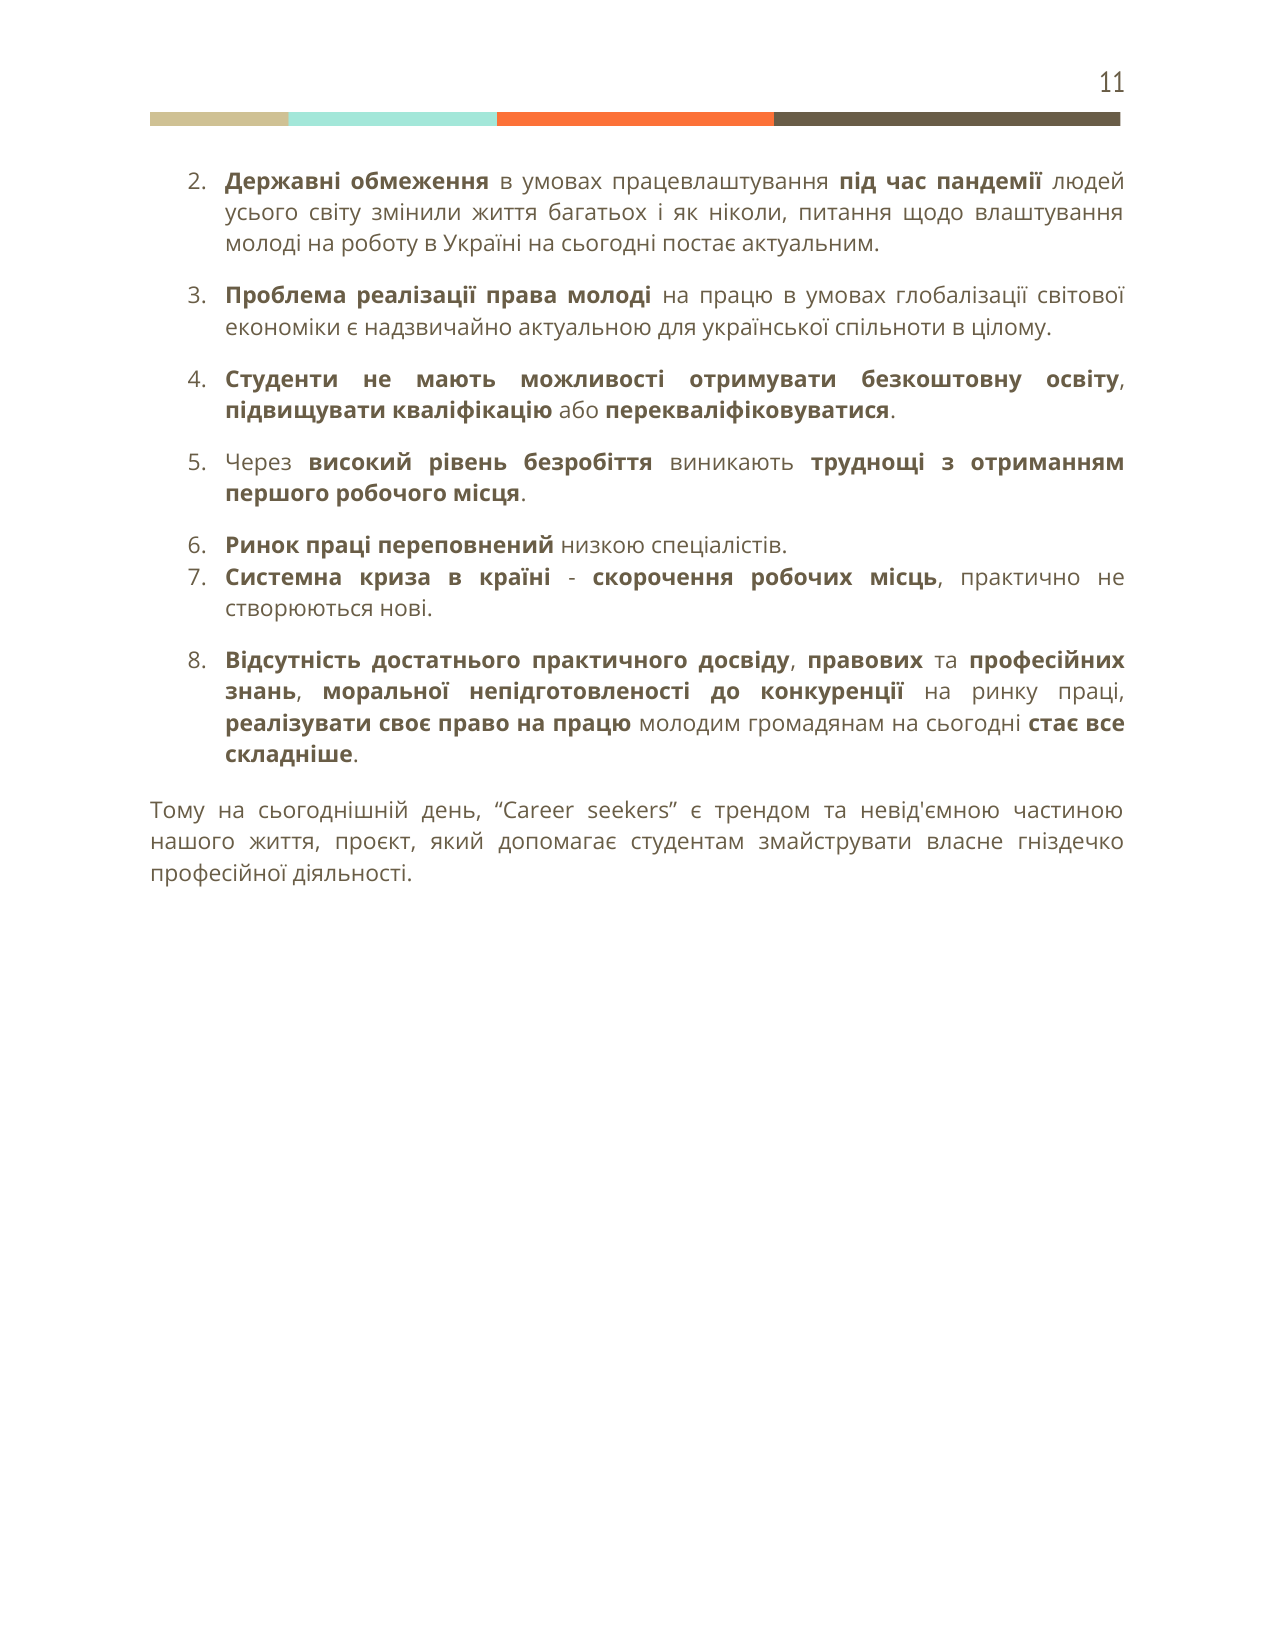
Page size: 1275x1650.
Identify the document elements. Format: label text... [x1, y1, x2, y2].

text Тому на сьогоднішній день, “Career seekers” є трендом та невід'ємною частиною нашого життя, проєкт, який допомагає студентам змайструвати власне гніздечко професійної діяльності. [150, 794, 1125, 888]
list Ринок праці переповнений низкою спеціалістів. [187, 529, 1125, 561]
list Проблема реалізації права молоді на працю в умовах глобалізації світової економіки є надзвичайно актуальною для української спільноти в цілому. [187, 279, 1125, 342]
list Відсутність достатнього практичного досвіду, правових та професійних знань, моральної непідготовленості до конкуренції на ринку праці, реалізувати своє право на працю молодим громадянам на сьогодні стає все складніше. [187, 644, 1125, 769]
list Державні обмеження в умовах працевлаштування під час пандемії людей усього світу змінили життя багатьох і як ніколи, питання щодо влаштування молоді на роботу в Україні на сьогодні постає актуальним. [187, 165, 1125, 258]
picture [150, 112, 1121, 126]
list Через високий рівень безробіття виникають труднощі з отриманням першого робочого місця. [187, 446, 1125, 508]
list Системна криза в країні - скорочення робочих місць, практично не створюються нові. [187, 561, 1125, 623]
list Студенти не мають можливості отримувати безкоштовну освіту, підвищувати кваліфікацію або перекваліфіковуватися. [187, 363, 1125, 425]
